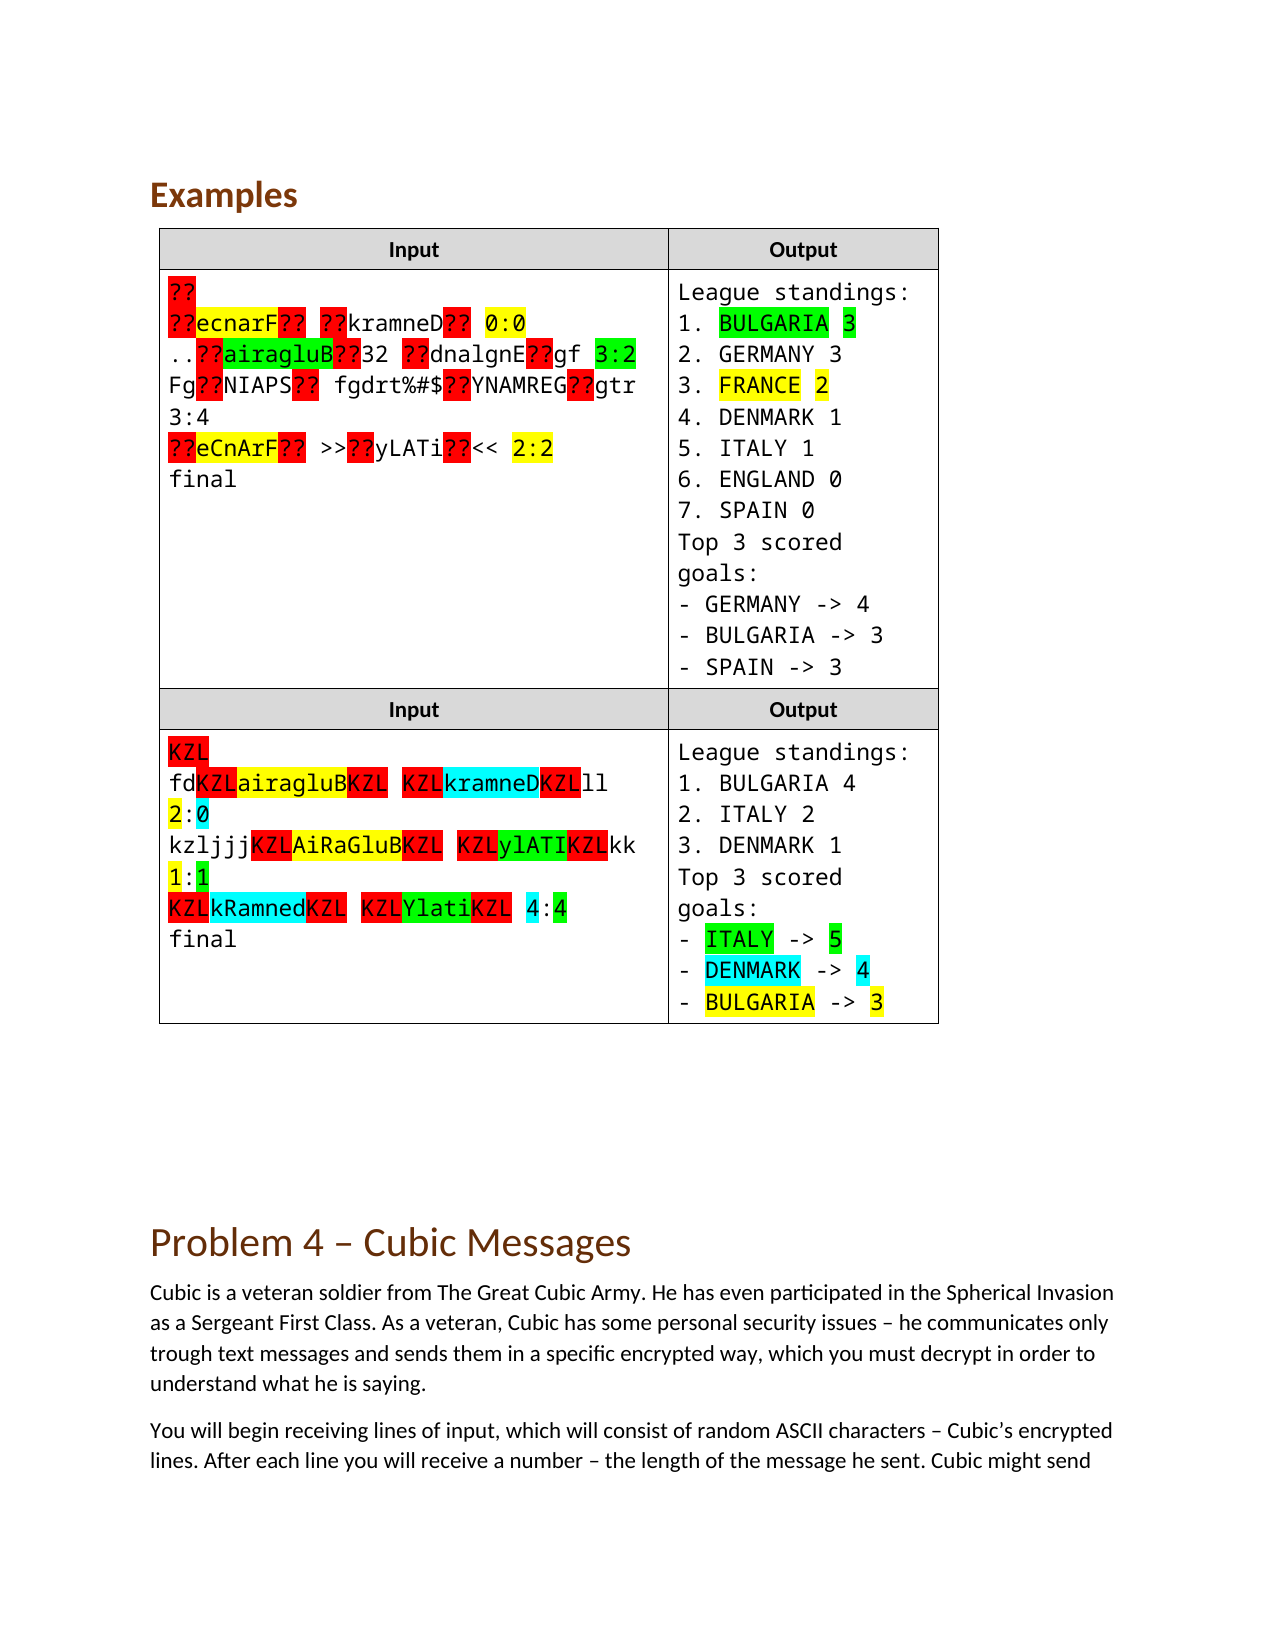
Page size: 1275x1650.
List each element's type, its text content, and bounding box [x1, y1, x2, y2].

table_cell League standings: 1. BULGARIA 3 2. GERMANY 3 3. FRANCE 2 4. DENMARK 1 5. ITALY 1 6. ENGLAND 0 7. SPAIN 0 Top 3 scored goals: - GERMANY -> 4 - BULGARIA -> 3 - SPAIN -> 3 [669, 270, 938, 688]
table_cell Output [669, 689, 938, 729]
table_header Output [669, 229, 938, 269]
subtitle Examples [150, 171, 1125, 217]
table_cell League standings: 1. BULGARIA 4 2. ITALY 2 3. DENMARK 1 Top 3 scored goals: - ITALY -> 5 - DENMARK -> 4 - BULGARIA -> 3 [669, 730, 938, 1023]
table_cell Input [160, 689, 668, 729]
text Cubic is a veteran soldier from The Great Cubic Army. He has even participated in the Spherical Invasion as a Sergeant First Class. As a veteran, Cubic has some personal security issues – he communicates only trough text messages and sends them in a specific encrypted way, which you must decrypt in order to understand what he is saying. [150, 1278, 1125, 1397]
table_cell KZL fdKZLairagluBKZL KZLkramneDKZLll 2:0 kzljjjKZLAiRaGluBKZL KZLylATIKZLkk 1:1 KZLkRamnedKZL KZLYlatiKZL 4:4 final [160, 730, 668, 1023]
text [150, 1416, 1125, 1474]
table_cell ?? ??ecnarF?? ??kramneD?? 0:0 ..??airagluB??32 ??dnalgnE??gf 3:2 Fg??NIAPS?? fgdrt%#$??YNAMREG??gtr 3:4 ??eCnArF?? >>??yLATi??<< 2:2 final [160, 270, 668, 688]
table_header Input [160, 229, 668, 269]
subtitle Problem 4 – Cubic Messages [150, 1216, 1125, 1266]
